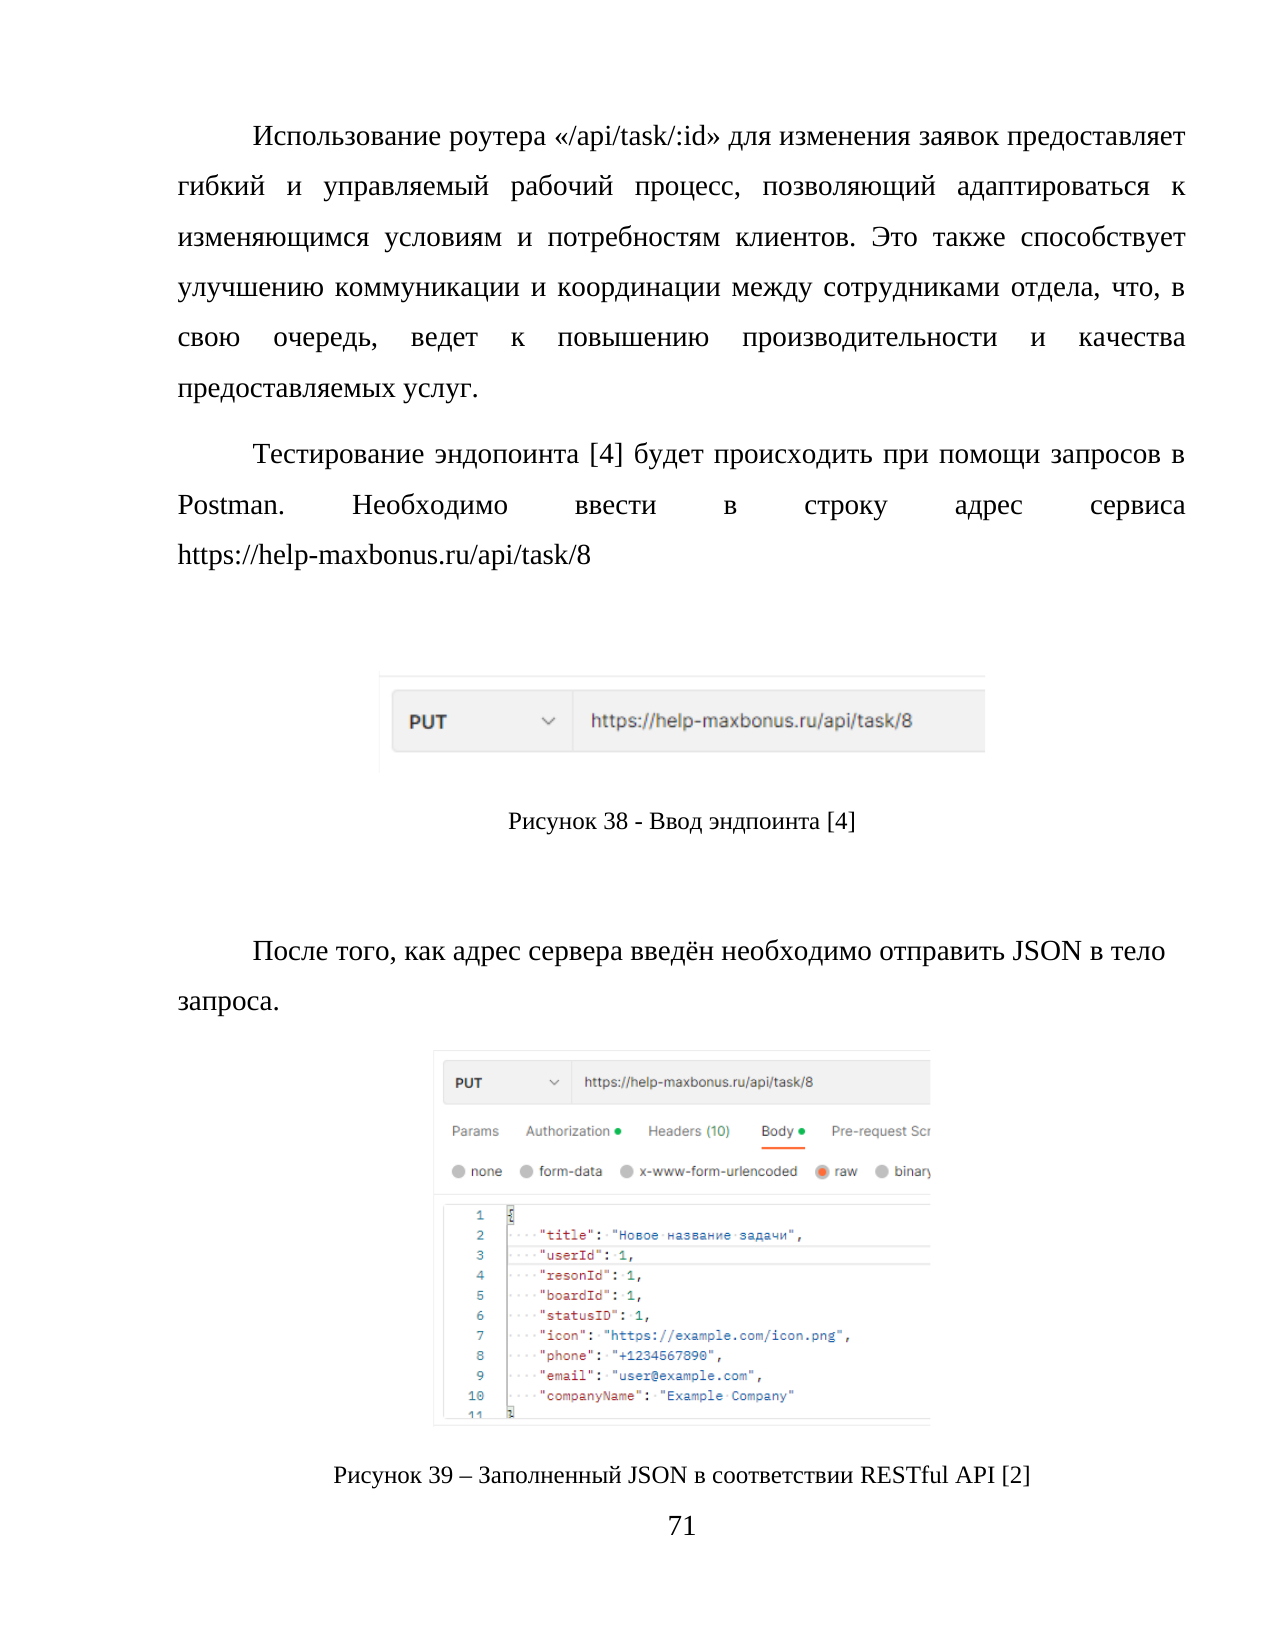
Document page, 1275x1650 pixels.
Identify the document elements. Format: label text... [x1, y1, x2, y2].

text Рисунок 39 – Заполненный JSON в соответствии RESTful API [2] [177, 1460, 1186, 1488]
text После того, как адрес сервера введён необходимо отправить JSON в тело запроса. [177, 933, 1186, 1017]
text Рисунок 38 - Ввод эндпоинта [4] [177, 806, 1186, 835]
text Тестирование эндопоинта [4] будет происходить при помощи запросов в Postman. Необходимо ввести в строку адрес сервиса https://help-maxbonus.ru/api/task/8 [177, 437, 1186, 571]
picture [433, 1050, 931, 1427]
picture [378, 671, 986, 773]
text Использование роутера «/api/task/:id» для изменения заявок предоставляет гибкий и управляемый рабочий процесс, позволяющий адаптироваться к изменяющимся условиям и потребностям клиентов. Это также способствует улучшению коммуникации и координации между сотрудниками отдела, что, в свою очередь, ведет к повышению производительности и качества предоставляемых услуг. [177, 118, 1186, 403]
